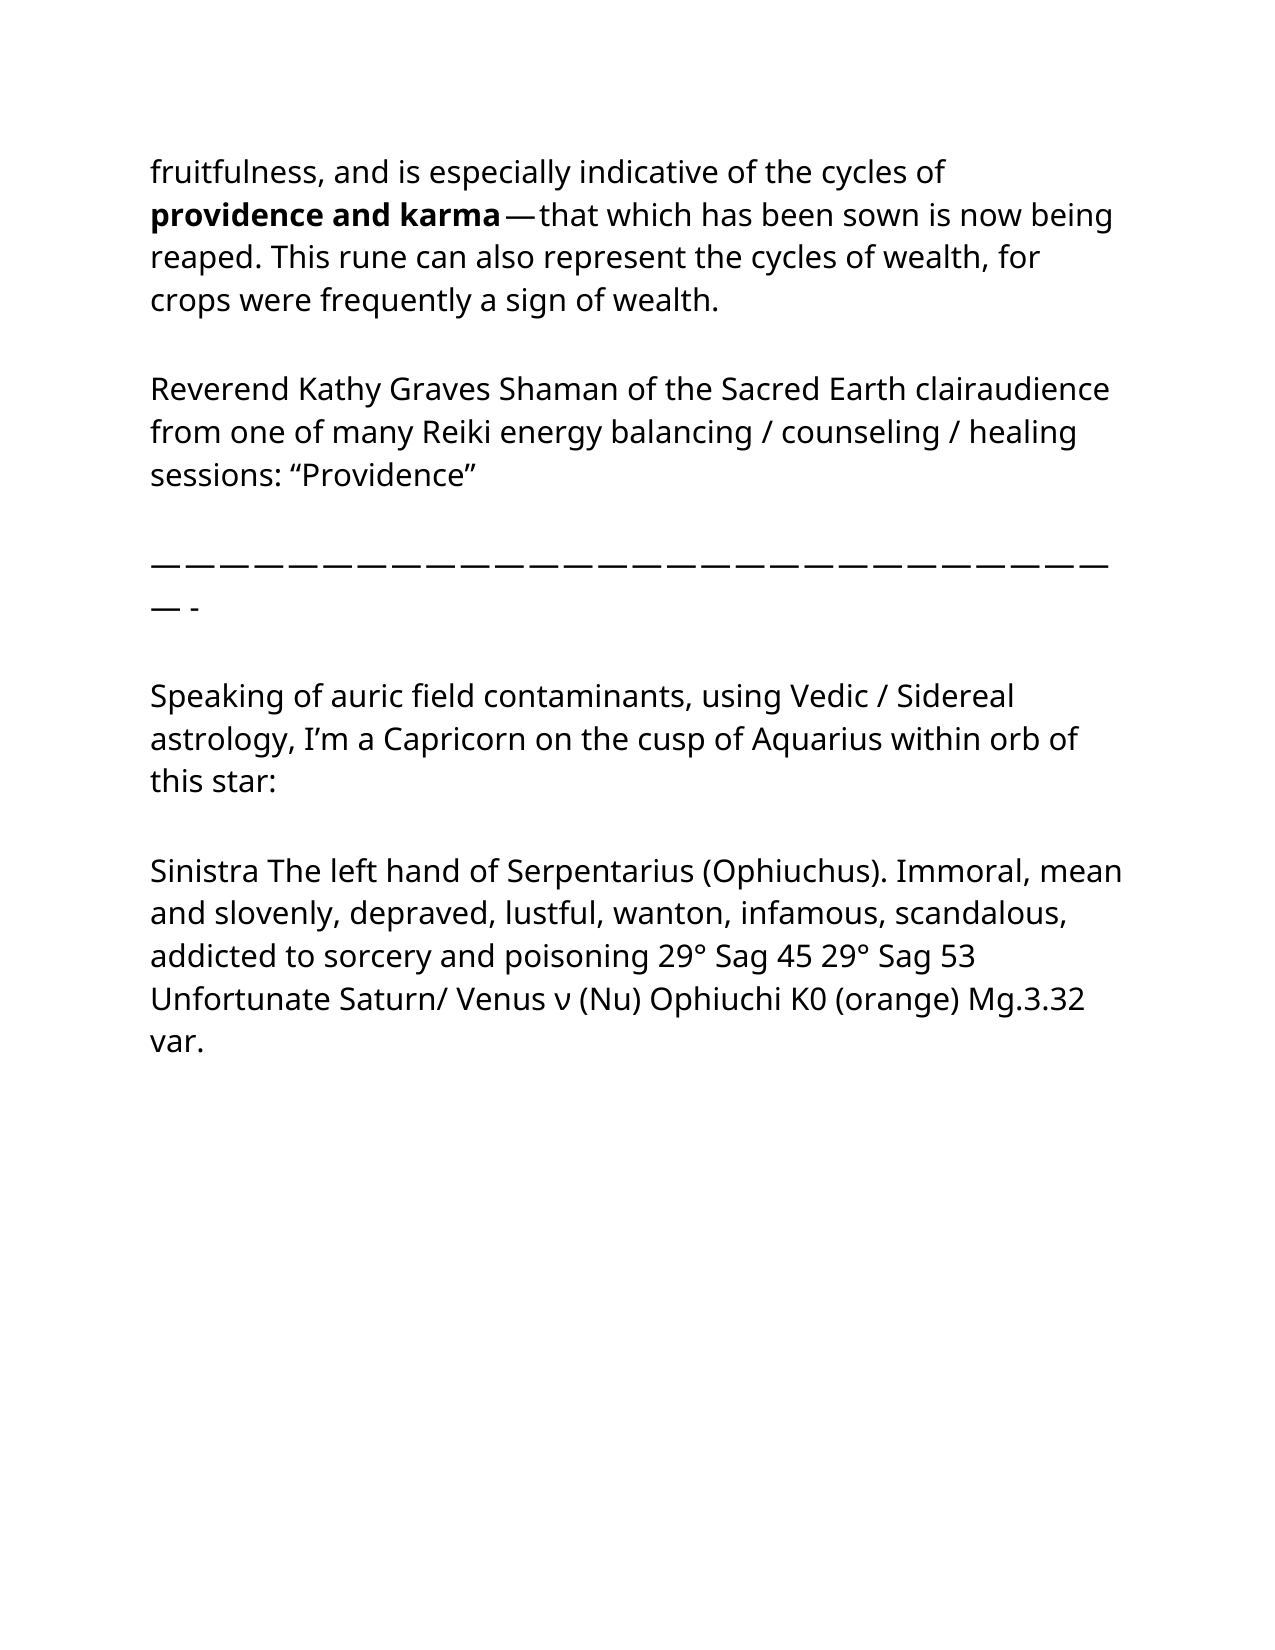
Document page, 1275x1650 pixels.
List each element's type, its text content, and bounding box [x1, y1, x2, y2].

text Sinistra The left hand of Serpentarius (Ophiuchus). Immoral, mean and slovenly, depraved, lustful, wanton, infamous, scandalous, addicted to sorcery and poisoning 29° Sag 45 29° Sag 53 Unfortunate Saturn/ Venus ν (Nu) Ophiuchi K0 (orange) Mg.3.32 var. [150, 849, 1125, 1062]
text — — — — — — — — — — — — — — — — — — — — — — — — — — — — — - [150, 542, 1125, 627]
text Reverend Kathy Graves Shaman of the Sacred Earth clairaudience from one of many Reiki energy balancing / counseling / healing sessions: “Providence” [150, 367, 1125, 495]
text Speaking of auric field contaminants, using Vedic / Sidereal astrology, I’m a Capricorn on the cusp of Aquarius within orb of this star: [150, 674, 1125, 802]
